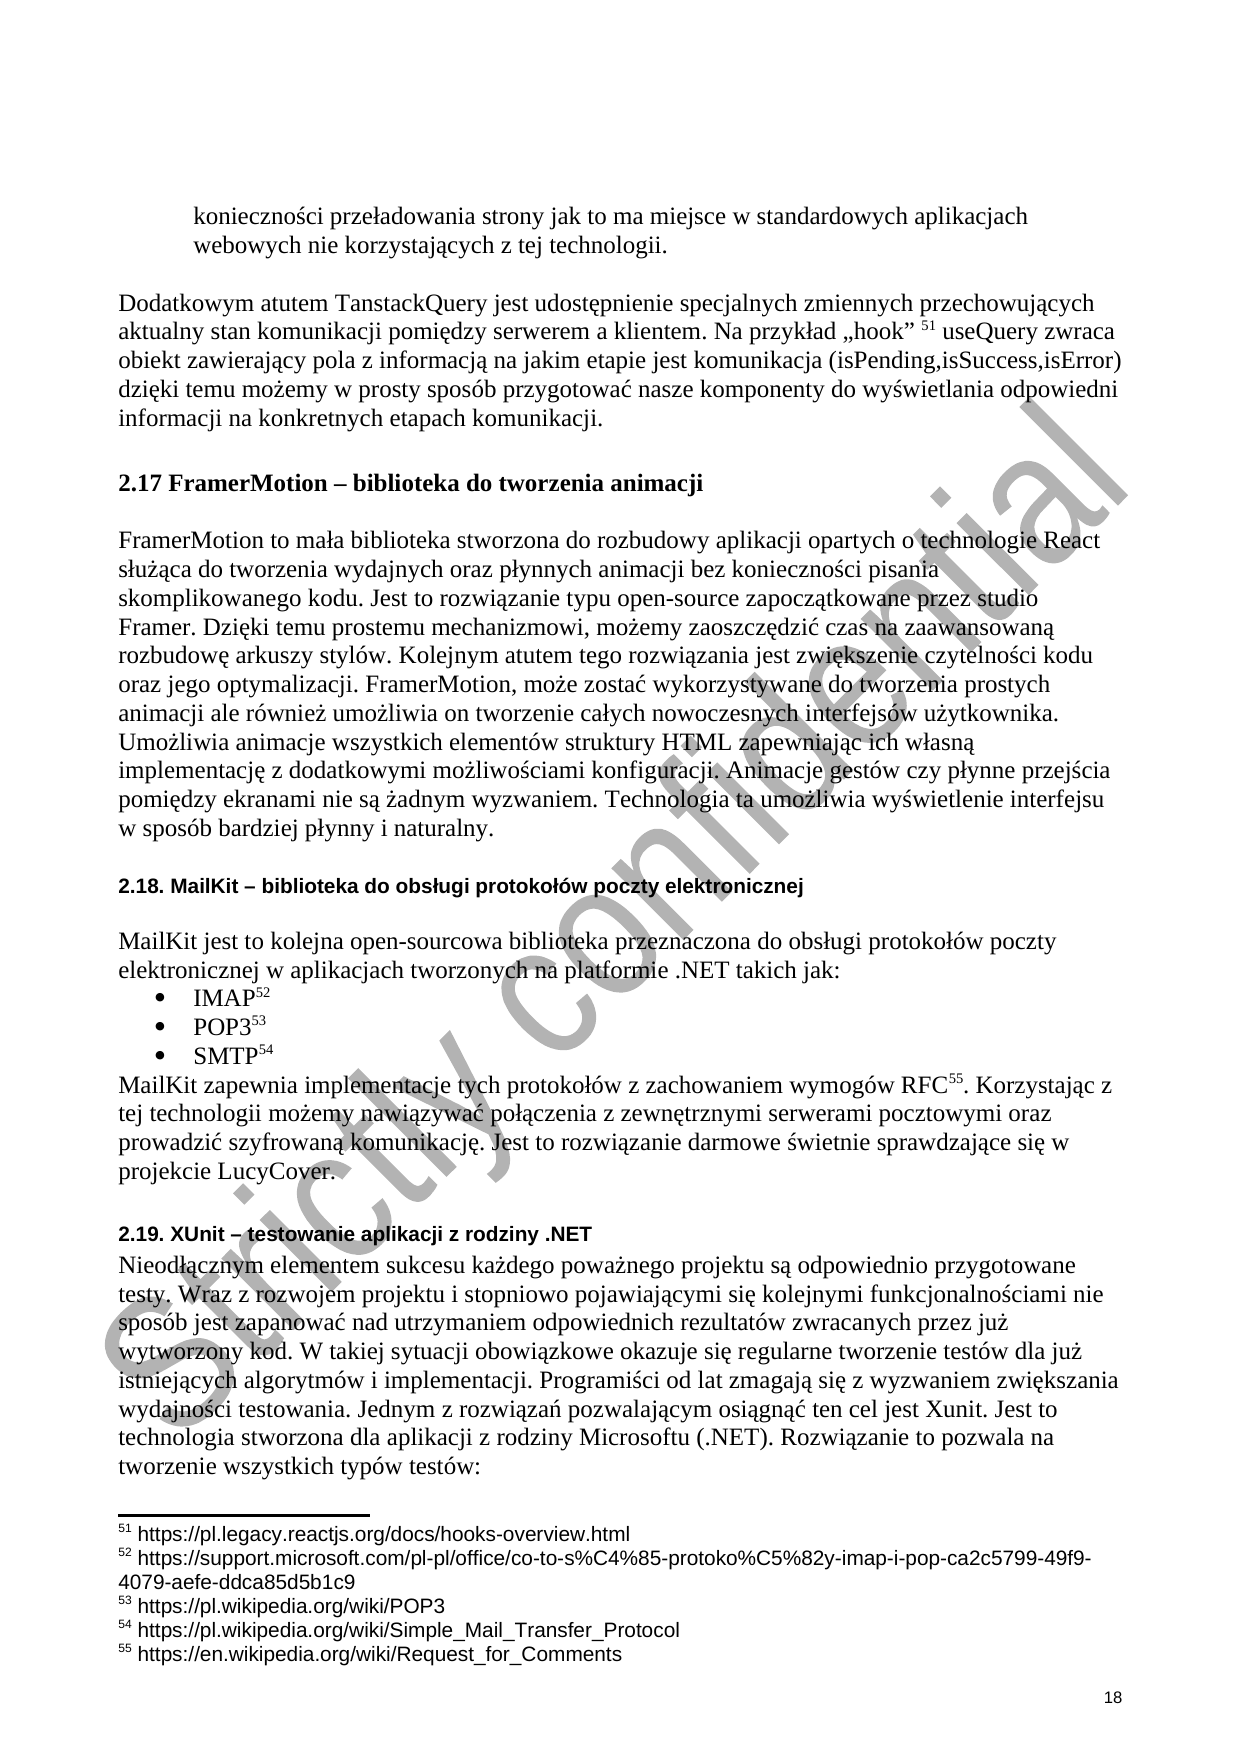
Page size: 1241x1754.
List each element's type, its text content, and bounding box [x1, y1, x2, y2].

list SMTP [156, 1041, 1122, 1070]
subtitle 2.19. XUnit – testowanie aplikacji z rodziny .NET [118, 1222, 1122, 1246]
text FramerMotion to mała biblioteka stworzona do rozbudowy aplikacji opartych o technologie React służąca do tworzenia wydajnych oraz płynnych animacji bez konieczności pisania skomplikowanego kodu. Jest to rozwiązanie typu open-source zapoczątkowane przez studio Framer. Dzięki temu prostemu mechanizmowi, możemy zaoszczędzić czas na zaawansowaną rozbudowę arkuszy stylów. Kolejnym atutem tego rozwiązania jest zwiększenie czytelności kodu oraz jego optymalizacji. FramerMotion, może zostać wykorzystywane do tworzenia prostych animacji ale również umożliwia on tworzenie całych nowoczesnych interfejsów użytkownika. Umożliwia animacje wszystkich elementów struktury HTML zapewniając ich własną implementację z dodatkowymi możliwościami konfiguracji. Animacje gestów czy płynne przejścia pomiędzy ekranami nie są żadnym wyzwaniem. Technologia ta umożliwia wyświetlenie interfejsu w sposób bardziej płynny i naturalny. [118, 525, 1122, 842]
list POP3 [156, 1012, 1122, 1041]
text MailKit zapewnia implementacje tych protokołów z zachowaniem wymogów RFC. Korzystając z tej technologii możemy nawiązywać połączenia z zewnętrznymi serwerami pocztowymi oraz prowadzić szyfrowaną komunikację. Jest to rozwiązanie darmowe świetnie sprawdzające się w projekcie LucyCover. [118, 1070, 1122, 1185]
text MailKit jest to kolejna open-sourcowa biblioteka przeznaczona do obsługi protokołów poczty elektronicznej w aplikacjach tworzonych na platformie .NET takich jak: [118, 926, 1122, 983]
text Dodatkowym atutem TanstackQuery jest udostępnienie specjalnych zmiennych przechowujących aktualny stan komunikacji pomiędzy serwerem a klientem. Na przykład „hook” useQuery zwraca obiekt zawierający pola z informacją na jakim etapie jest komunikacja (isPending,isSuccess,isError) dzięki temu możemy w prosty sposób przygotować nasze komponenty do wyświetlania odpowiedni informacji na konkretnych etapach komunikacji. [118, 288, 1122, 431]
list IMAP [156, 983, 1122, 1012]
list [156, 201, 1122, 259]
subtitle 2.18. MailKit – biblioteka do obsługi protokołów poczty elektronicznej [118, 874, 1122, 898]
subtitle 2.17 FramerMotion – biblioteka do tworzenia animacji [118, 468, 1122, 497]
text Nieodłącznym elementem sukcesu każdego poważnego projektu są odpowiednio przygotowane testy. Wraz z rozwojem projektu i stopniowo pojawiającymi się kolejnymi funkcjonalnościami nie sposób jest zapanować nad utrzymaniem odpowiednich rezultatów zwracanych przez już wytworzony kod. W takiej sytuacji obowiązkowe okazuje się regularne tworzenie testów dla już istniejących algorytmów i implementacji. Programiści od lat zmagają się z wyzwaniem zwiększania wydajności testowania. Jednym z rozwiązań pozwalającym osiągnąć ten cel jest Xunit. Jest to technologia stworzona dla aplikacji z rodziny Microsoftu (.NET). Rozwiązanie to pozwala na tworzenie wszystkich typów testów: [118, 1250, 1122, 1480]
